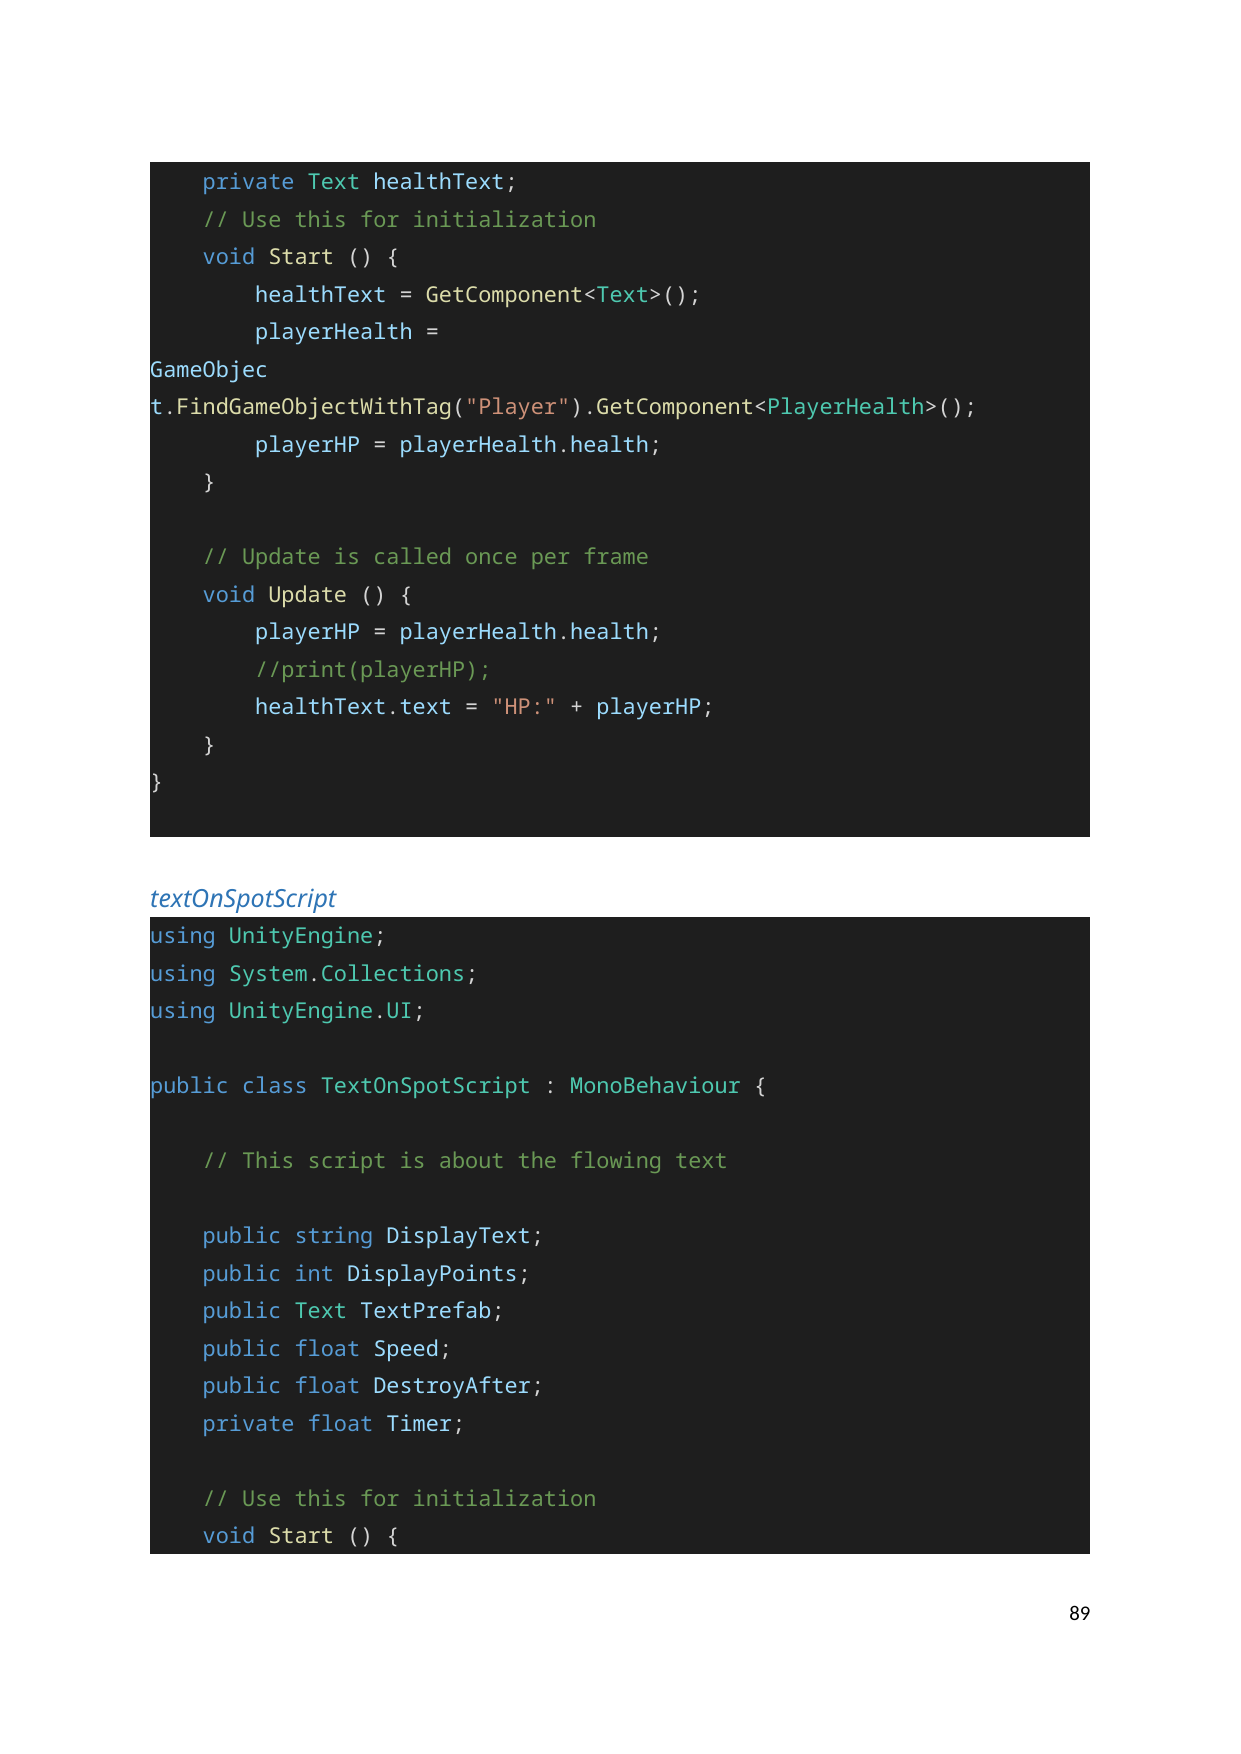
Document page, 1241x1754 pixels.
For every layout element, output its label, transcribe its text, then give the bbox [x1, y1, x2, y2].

text void Start () { [150, 1517, 1090, 1554]
text playerHP = playerHealth.health; [150, 612, 1090, 650]
text private Text healthText; [150, 162, 1090, 200]
text void Update () { [150, 575, 1090, 612]
text public float DestroyAfter; [150, 1367, 1090, 1404]
text private float Timer; [150, 1404, 1090, 1442]
text // Use this for initialization [150, 1479, 1090, 1517]
text playerHealth = GameObject.FindGameObjectWithTag("Player").GetComponent<PlayerHealth>(); [150, 312, 1090, 425]
text public int DisplayPoints; [150, 1254, 1090, 1292]
text } [150, 725, 1090, 762]
text } [150, 762, 1090, 800]
text public class TextOnSpotScript : MonoBehaviour { [150, 1067, 1090, 1104]
text void Start () { [150, 237, 1090, 275]
text //print(playerHP); [150, 650, 1090, 687]
text using UnityEngine.UI; [150, 992, 1090, 1029]
text } [150, 462, 1090, 500]
text healthText.text = "HP:" + playerHP; [150, 687, 1090, 725]
subtitle textOnSpotScript [150, 879, 1090, 917]
text // Use this for initialization [150, 200, 1090, 237]
text // Update is called once per frame [150, 537, 1090, 575]
text playerHP = playerHealth.health; [150, 425, 1090, 462]
text public Text TextPrefab; [150, 1292, 1090, 1329]
text using UnityEngine; [150, 917, 1090, 954]
text // This script is about the flowing text [150, 1142, 1090, 1179]
text public float Speed; [150, 1329, 1090, 1367]
text using System.Collections; [150, 954, 1090, 992]
text healthText = GetComponent<Text>(); [150, 275, 1090, 312]
text public string DisplayText; [150, 1217, 1090, 1254]
